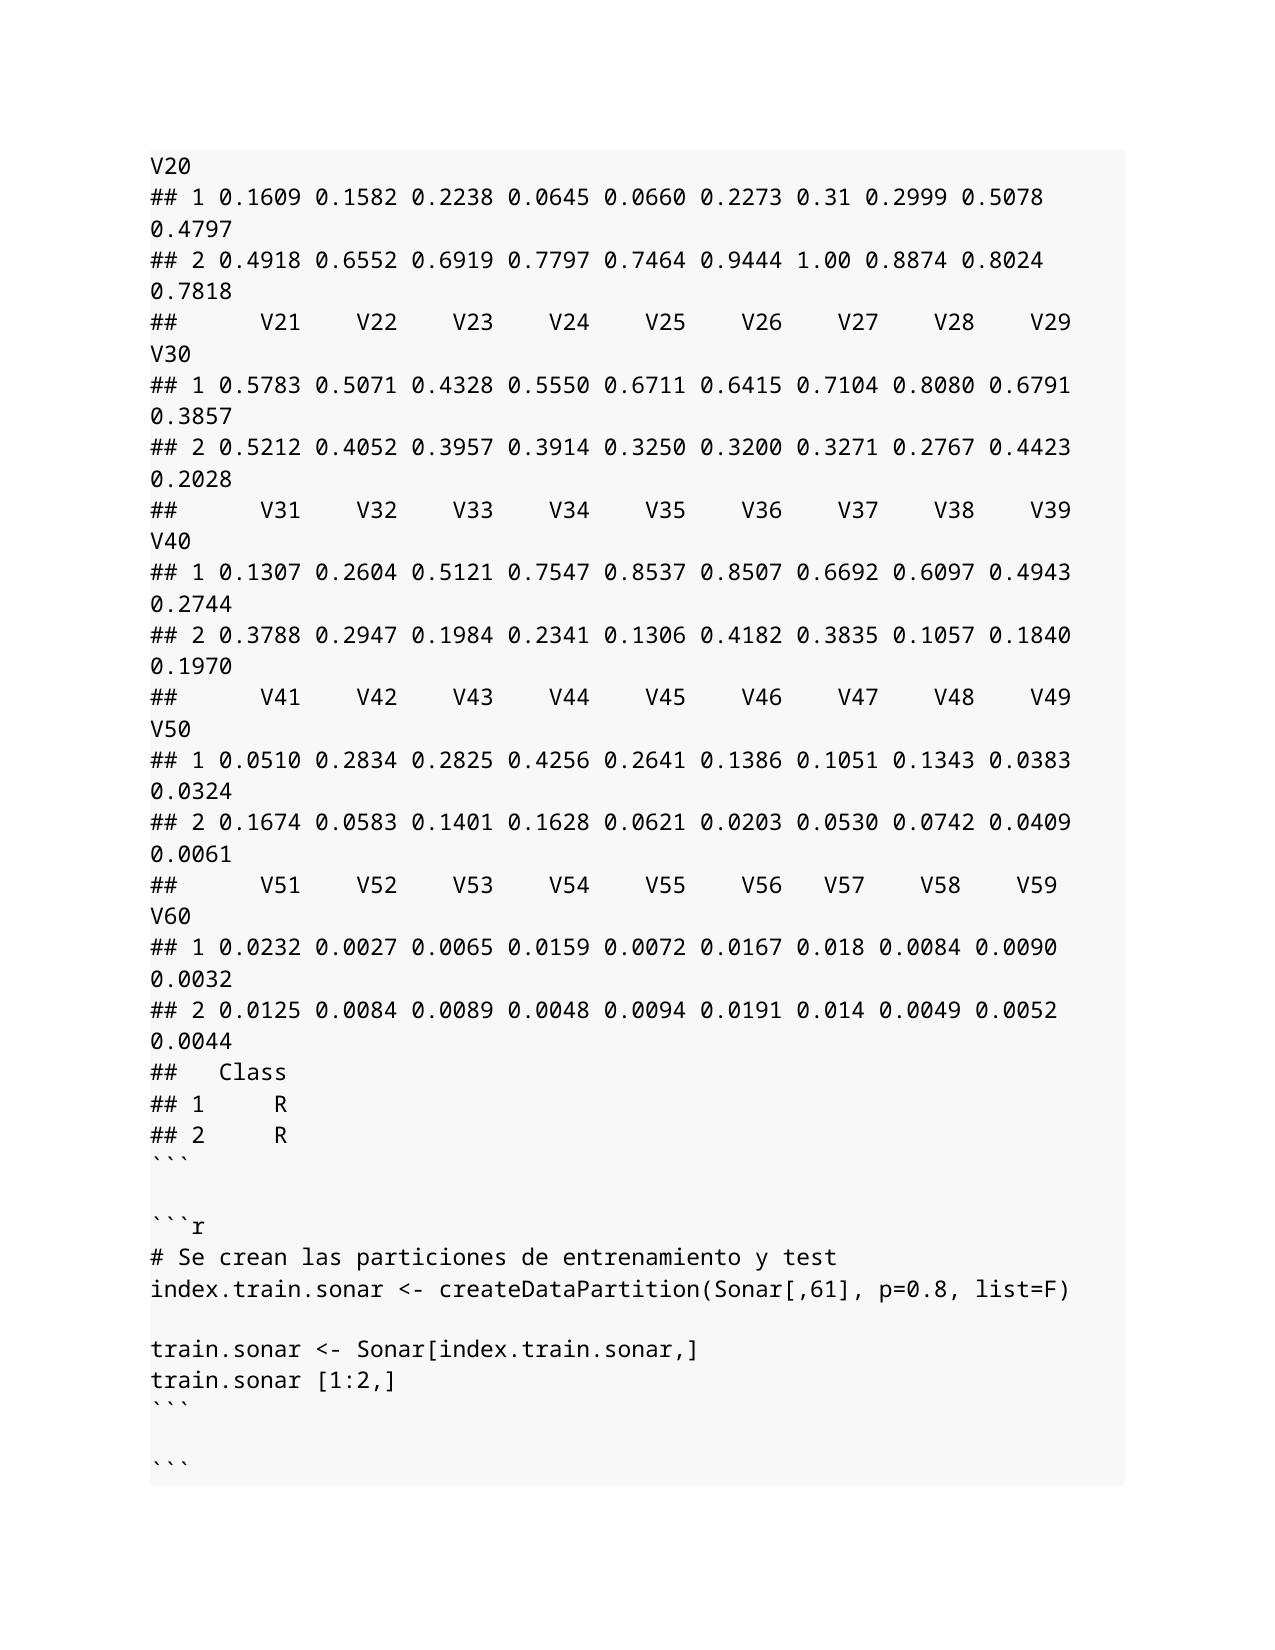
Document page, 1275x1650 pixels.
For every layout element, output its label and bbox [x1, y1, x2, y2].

text [150, 150, 1125, 1486]
